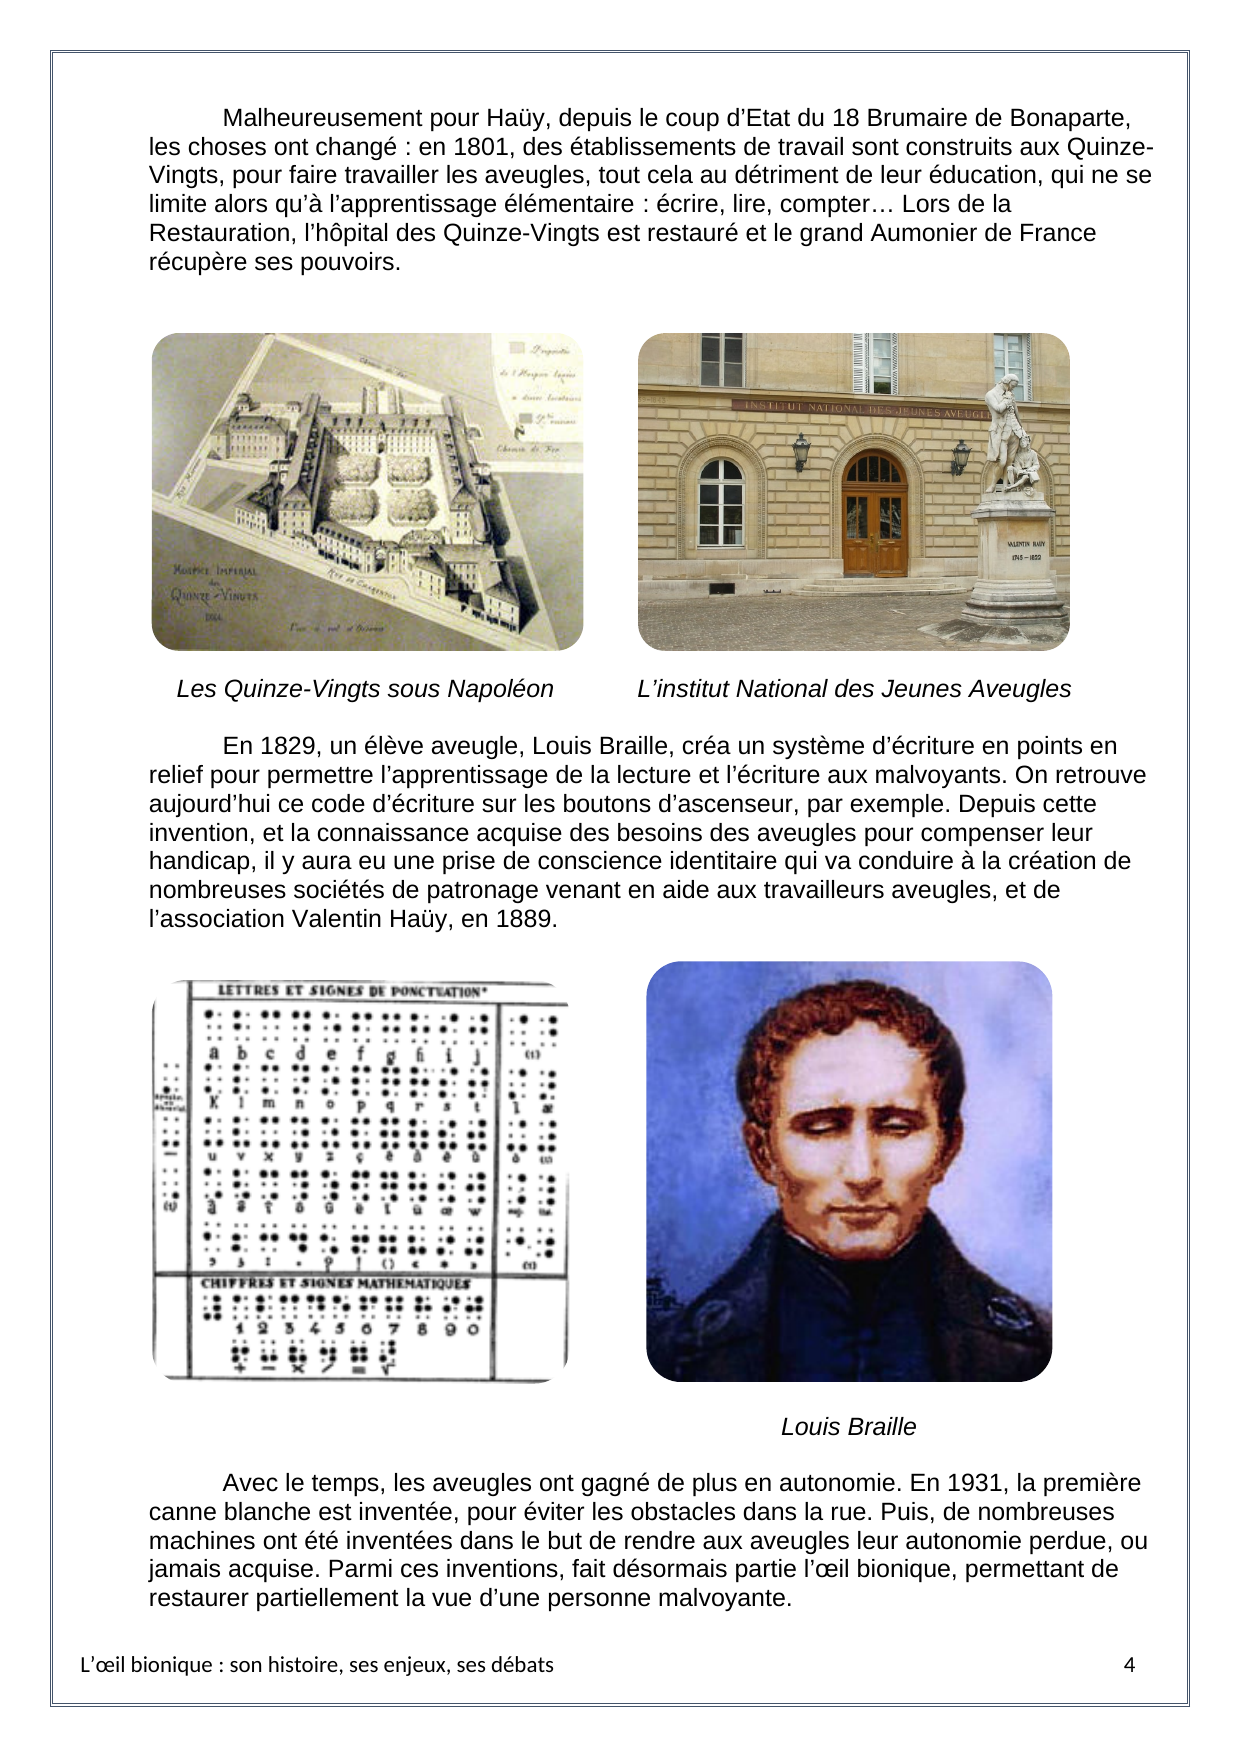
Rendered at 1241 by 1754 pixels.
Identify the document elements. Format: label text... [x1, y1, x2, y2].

picture [151, 980, 570, 1384]
list En 1829, un élève aveugle, Louis Braille, créa un système d’écriture en points en relief pour permettre l’apprentissage de la lecture et l’écriture aux malvoyants. On retrouve aujourd’hui ce code d’écriture sur les boutons d’ascenseur, par exemple. Depuis cette invention, et la connaissance acquise des besoins des aveugles pour compenser leur handicap, il y aura eu une prise de conscience identitaire qui va conduire à la création de nombreuses sociétés de patronage venant en aide aux travailleurs aveugles, et de l’association Valentin Haüy, en 1889. [149, 731, 1165, 933]
list Les Quinze-Vingts sous Napoléon L’institut National des Jeunes Aveugles [149, 674, 1165, 703]
picture [646, 961, 1053, 1382]
list Avec le temps, les aveugles ont gagné de plus en autonomie. En 1931, la première canne blanche est inventée, pour éviter les obstacles dans la rue. Puis, de nombreuses machines ont été inventées dans le but de rendre aux aveugles leur autonomie perdue, ou jamais acquise. Parmi ces inventions, fait désormais partie l’œil bionique, permettant de restaurer partiellement la vue d’une personne malvoyante. [149, 1468, 1165, 1612]
picture [151, 333, 584, 651]
list Louis Braille [149, 1411, 1165, 1440]
list Malheureusement pour Haüy, depuis le coup d’Etat du 18 Brumaire de Bonaparte, les choses ont changé : en 1801, des établissements de travail sont construits aux Quinze-Vingts, pour faire travailler les aveugles, tout cela au détriment de leur éducation, qui ne se limite alors qu’à l’apprentissage élémentaire : écrire, lire, compter… Lors de la Restauration, l’hôpital des Quinze-Vingts est restauré et le grand Aumonier de France récupère ses pouvoirs. [149, 103, 1165, 276]
picture [638, 333, 1070, 651]
